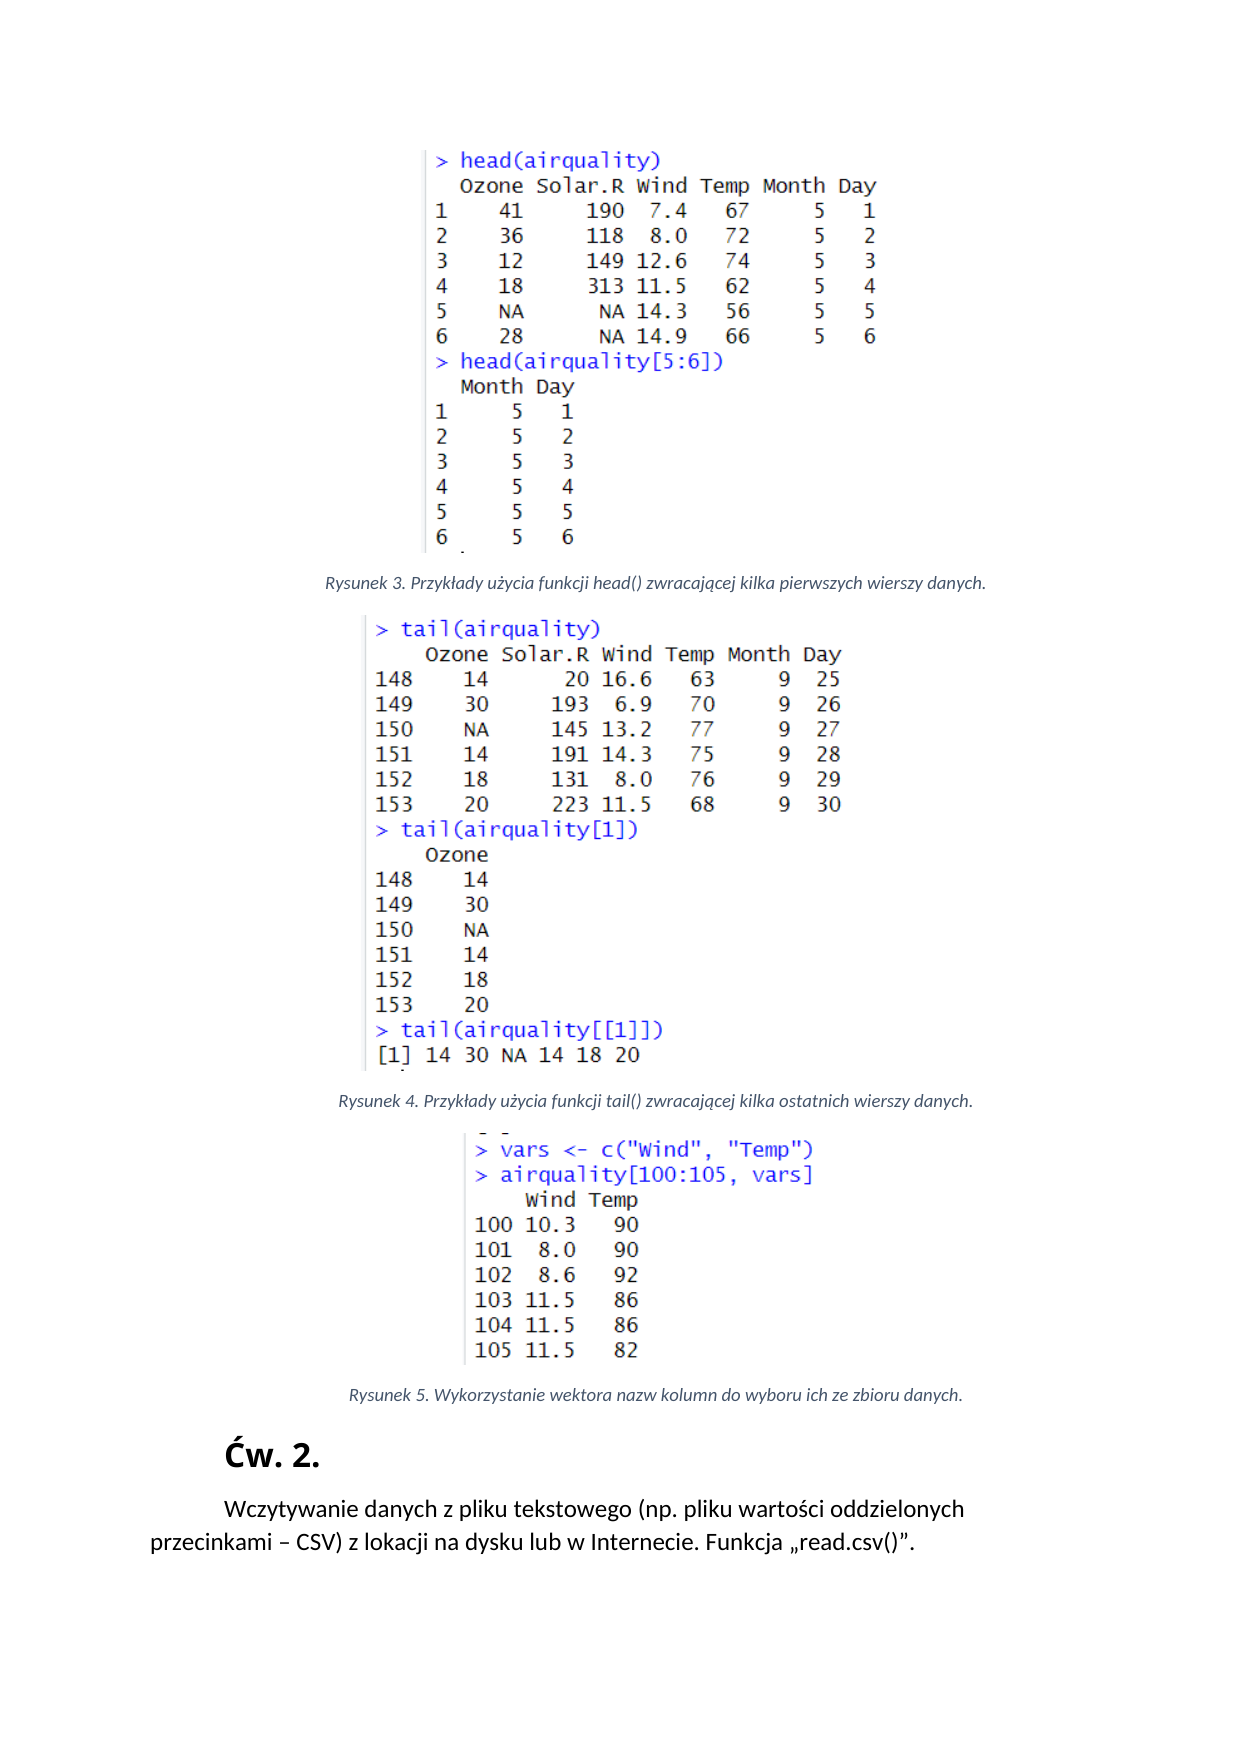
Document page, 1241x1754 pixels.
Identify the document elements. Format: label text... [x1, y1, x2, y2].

picture [462, 1133, 852, 1365]
picture [420, 150, 894, 553]
text Rysunek 4. Przykłady użycia funkcji tail() zwracającej kilka ostatnich wierszy danych. [150, 1089, 1090, 1112]
text Rysunek 3. Przykłady użycia funkcji head() zwracającej kilka pierwszych wierszy danych. [150, 572, 1090, 594]
text Wczytywanie danych z pliku tekstowego (np. pliku wartości oddzielonych przecinkami – CSV) z lokacji na dysku lub w Internecie. Funkcja „read.csv()”. [150, 1493, 1090, 1556]
text Rysunek 5. Wykorzystanie wektora nazw kolumn do wyboru ich ze zbioru danych. [150, 1383, 1090, 1406]
picture [360, 615, 954, 1071]
subtitle Ćw. 2. [150, 1431, 1090, 1477]
